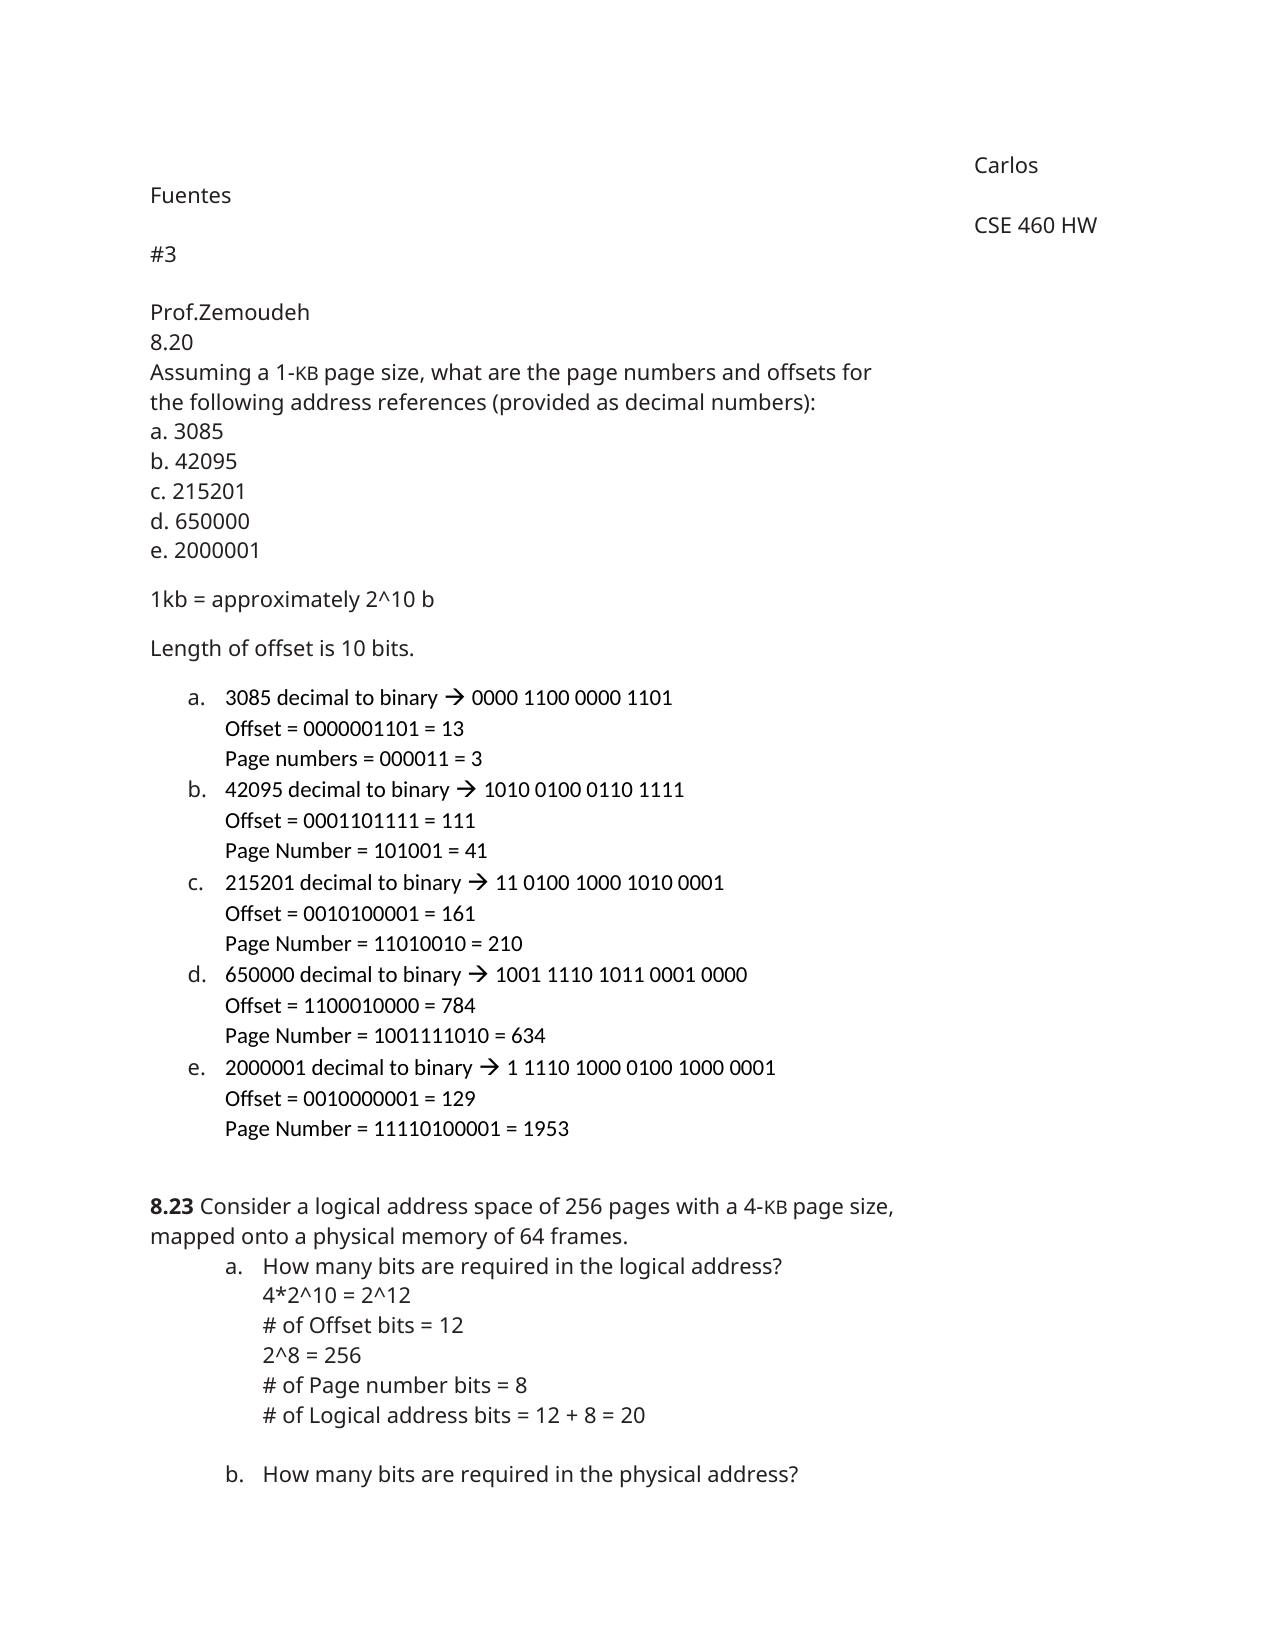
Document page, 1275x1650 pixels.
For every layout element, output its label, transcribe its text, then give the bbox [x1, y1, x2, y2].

text e. 2000001 [150, 536, 1125, 565]
list # of Page number bits = 8 [262, 1370, 1125, 1400]
list 650000 decimal to binary 1001 1110 1011 0001 0000 [187, 959, 1125, 989]
text CSE 460 HW #3 [150, 209, 1125, 269]
text Assuming a 1-KB page size, what are the page numbers and offsets for [150, 357, 1125, 387]
list Page Number = 101001 = 41 [225, 837, 1125, 864]
list 4*2^10 = 2^12 [262, 1281, 1125, 1310]
list 215201 decimal to binary 11 0100 1000 1010 0001 [187, 867, 1125, 897]
list How many bits are required in the physical address? [225, 1459, 1125, 1489]
text b. 42095 [150, 446, 1125, 476]
list Page Number = 11110100001 = 1953 [225, 1114, 1125, 1142]
list Offset = 0001101111 = 111 [225, 806, 1125, 834]
text 1kb = approximately 2^10 b [150, 584, 1125, 614]
list 2^8 = 256 [262, 1340, 1125, 1370]
list Offset = 0010100001 = 161 [225, 899, 1125, 927]
text 8.20 [150, 327, 1125, 357]
text a. 3085 [150, 416, 1125, 446]
list Page numbers = 000011 = 3 [225, 744, 1125, 772]
text Prof.Zemoudeh [150, 269, 1125, 327]
list 3085 decimal to binary 0000 1100 0000 1101 [187, 682, 1125, 712]
list Offset = 1100010000 = 784 [225, 991, 1125, 1019]
text the following address references (provided as decimal numbers): [150, 387, 1125, 416]
list How many bits are required in the logical address? [225, 1251, 1125, 1281]
list # of Logical address bits = 12 + 8 = 20 [262, 1400, 1125, 1429]
list Page Number = 11010010 = 210 [225, 929, 1125, 957]
list 2000001 decimal to binary 1 1110 1000 0100 1000 0001 [187, 1052, 1125, 1082]
list Offset = 0000001101 = 13 [225, 714, 1125, 742]
text Length of offset is 10 bits. [150, 633, 1125, 663]
text Carlos Fuentes [150, 150, 1125, 209]
text d. 650000 [150, 506, 1125, 536]
list Page Number = 1001111010 = 634 [225, 1022, 1125, 1049]
list # of Offset bits = 12 [262, 1310, 1125, 1340]
text mapped onto a physical memory of 64 frames. [150, 1221, 1125, 1251]
text c. 215201 [150, 476, 1125, 506]
list Offset = 0010000001 = 129 [225, 1084, 1125, 1112]
text 8.23 Consider a logical address space of 256 pages with a 4-KB page size, [150, 1191, 1125, 1221]
list 42095 decimal to binary 1010 0100 0110 1111 [187, 774, 1125, 804]
